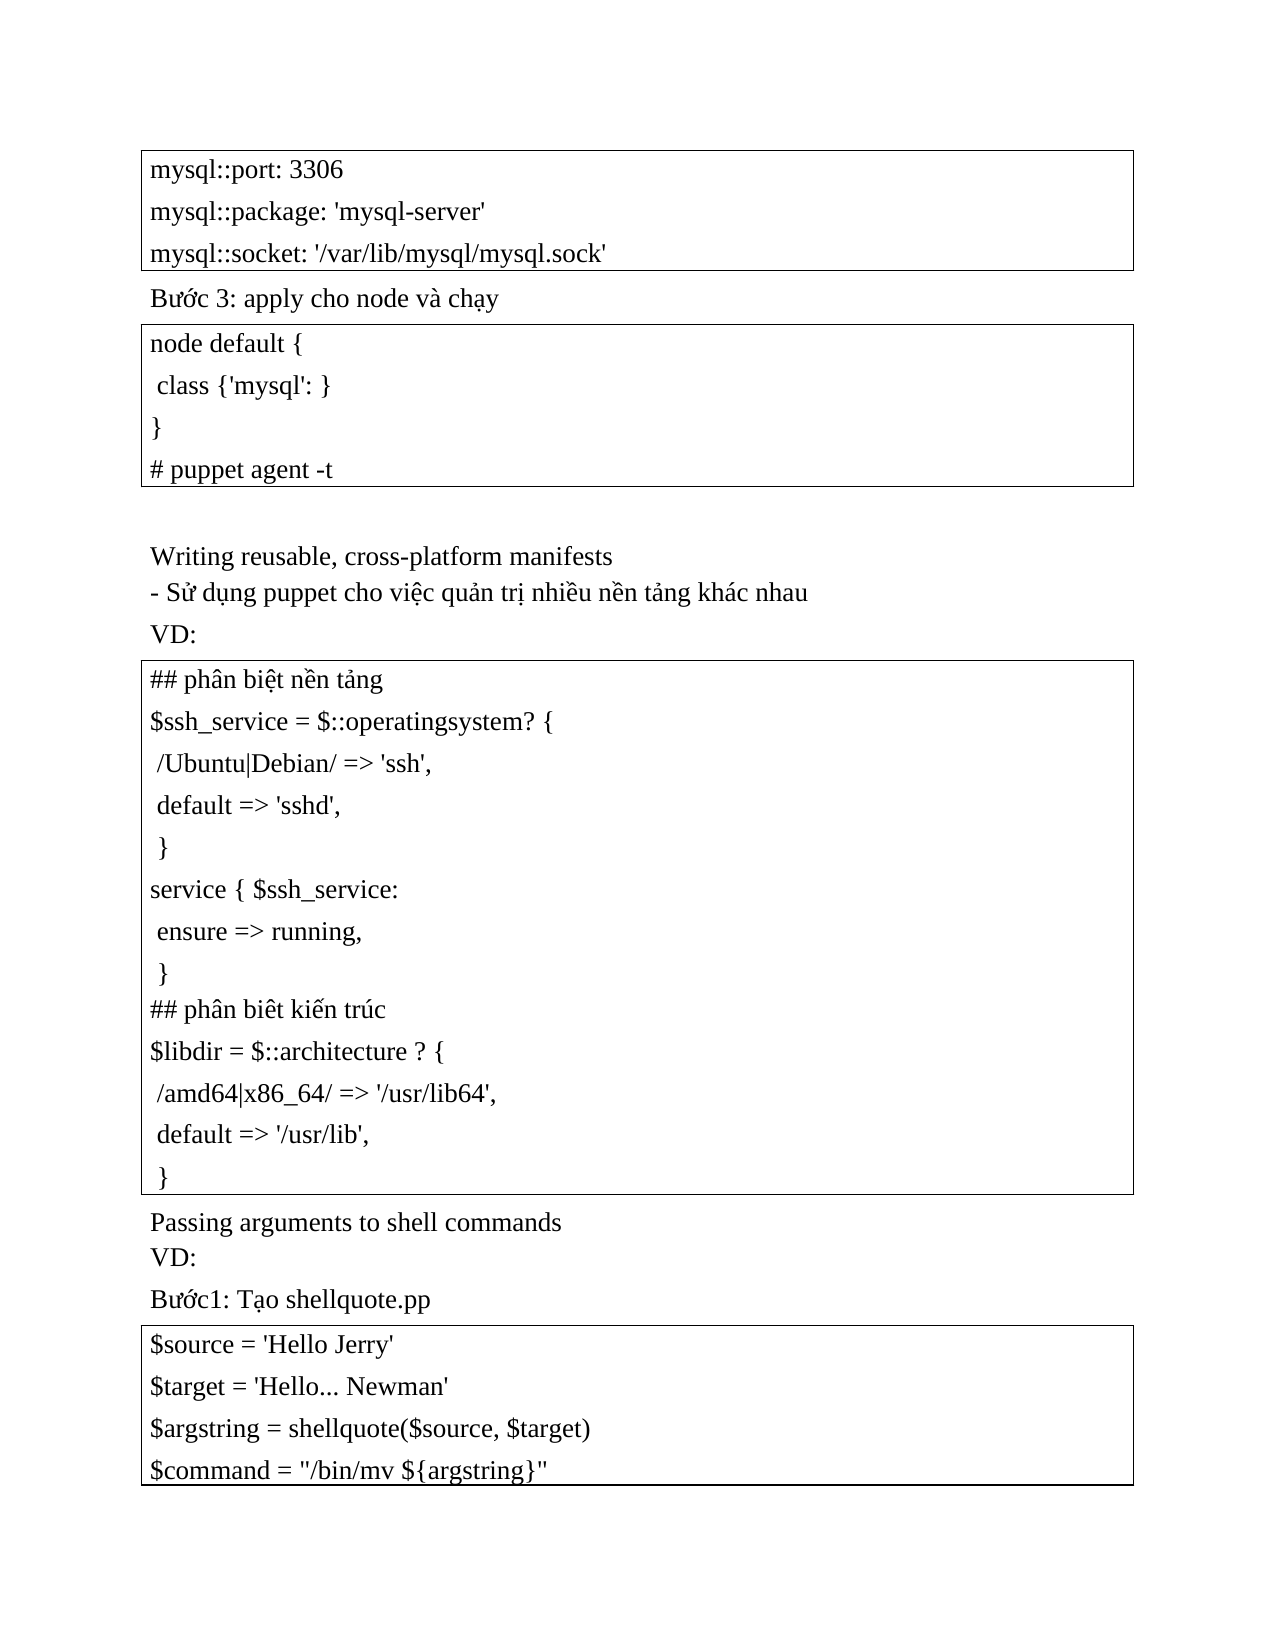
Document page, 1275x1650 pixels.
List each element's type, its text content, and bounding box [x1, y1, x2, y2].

text # puppet agent -t [142, 450, 1133, 486]
text mysql::package: 'mysql-server' [142, 192, 1133, 226]
text ## phân biệt nền tảng [142, 661, 1133, 694]
text $source = 'Hello Jerry' [142, 1326, 1133, 1360]
text } [142, 828, 1133, 862]
text mysql::socket: '/var/lib/mysql/mysql.sock' [142, 234, 1133, 270]
text default => '/usr/lib', [142, 1116, 1133, 1150]
text /amd64|x86_64/ => '/usr/lib64', [142, 1073, 1133, 1108]
text default => 'sshd', [142, 786, 1133, 820]
text VD: [150, 618, 1125, 649]
text } [142, 1157, 1133, 1194]
text $argstring = shellquote($source, $target) [142, 1409, 1133, 1444]
text node default { [142, 325, 1133, 358]
text $libdir = $::architecture ? { [142, 1032, 1133, 1066]
text service { $ssh_service: [142, 870, 1133, 904]
text Bước1: Tạo shellquote.pp [150, 1283, 1125, 1314]
text /Ubuntu|Debian/ => 'ssh', [142, 744, 1133, 778]
text $target = 'Hello... Newman' [142, 1367, 1133, 1402]
text mysql::port: 3306 [142, 151, 1133, 184]
text } [142, 408, 1133, 442]
text Passing arguments to shell commands VD: [150, 1206, 1125, 1273]
text class {'mysql': } [142, 366, 1133, 400]
text } ## phân biêt kiến trúc [142, 954, 1133, 1024]
text $ssh_service = $::operatingsystem? { [142, 702, 1133, 736]
text Bước 3: apply cho node và chạy [150, 282, 1125, 313]
text ensure => running, [142, 912, 1133, 946]
text Writing reusable, cross-platform manifests - Sử dụng puppet cho việc quản trị nhiều nền tảng khác nhau [150, 540, 1125, 607]
text $command = "/bin/mv ${argstring}" [142, 1451, 1133, 1484]
